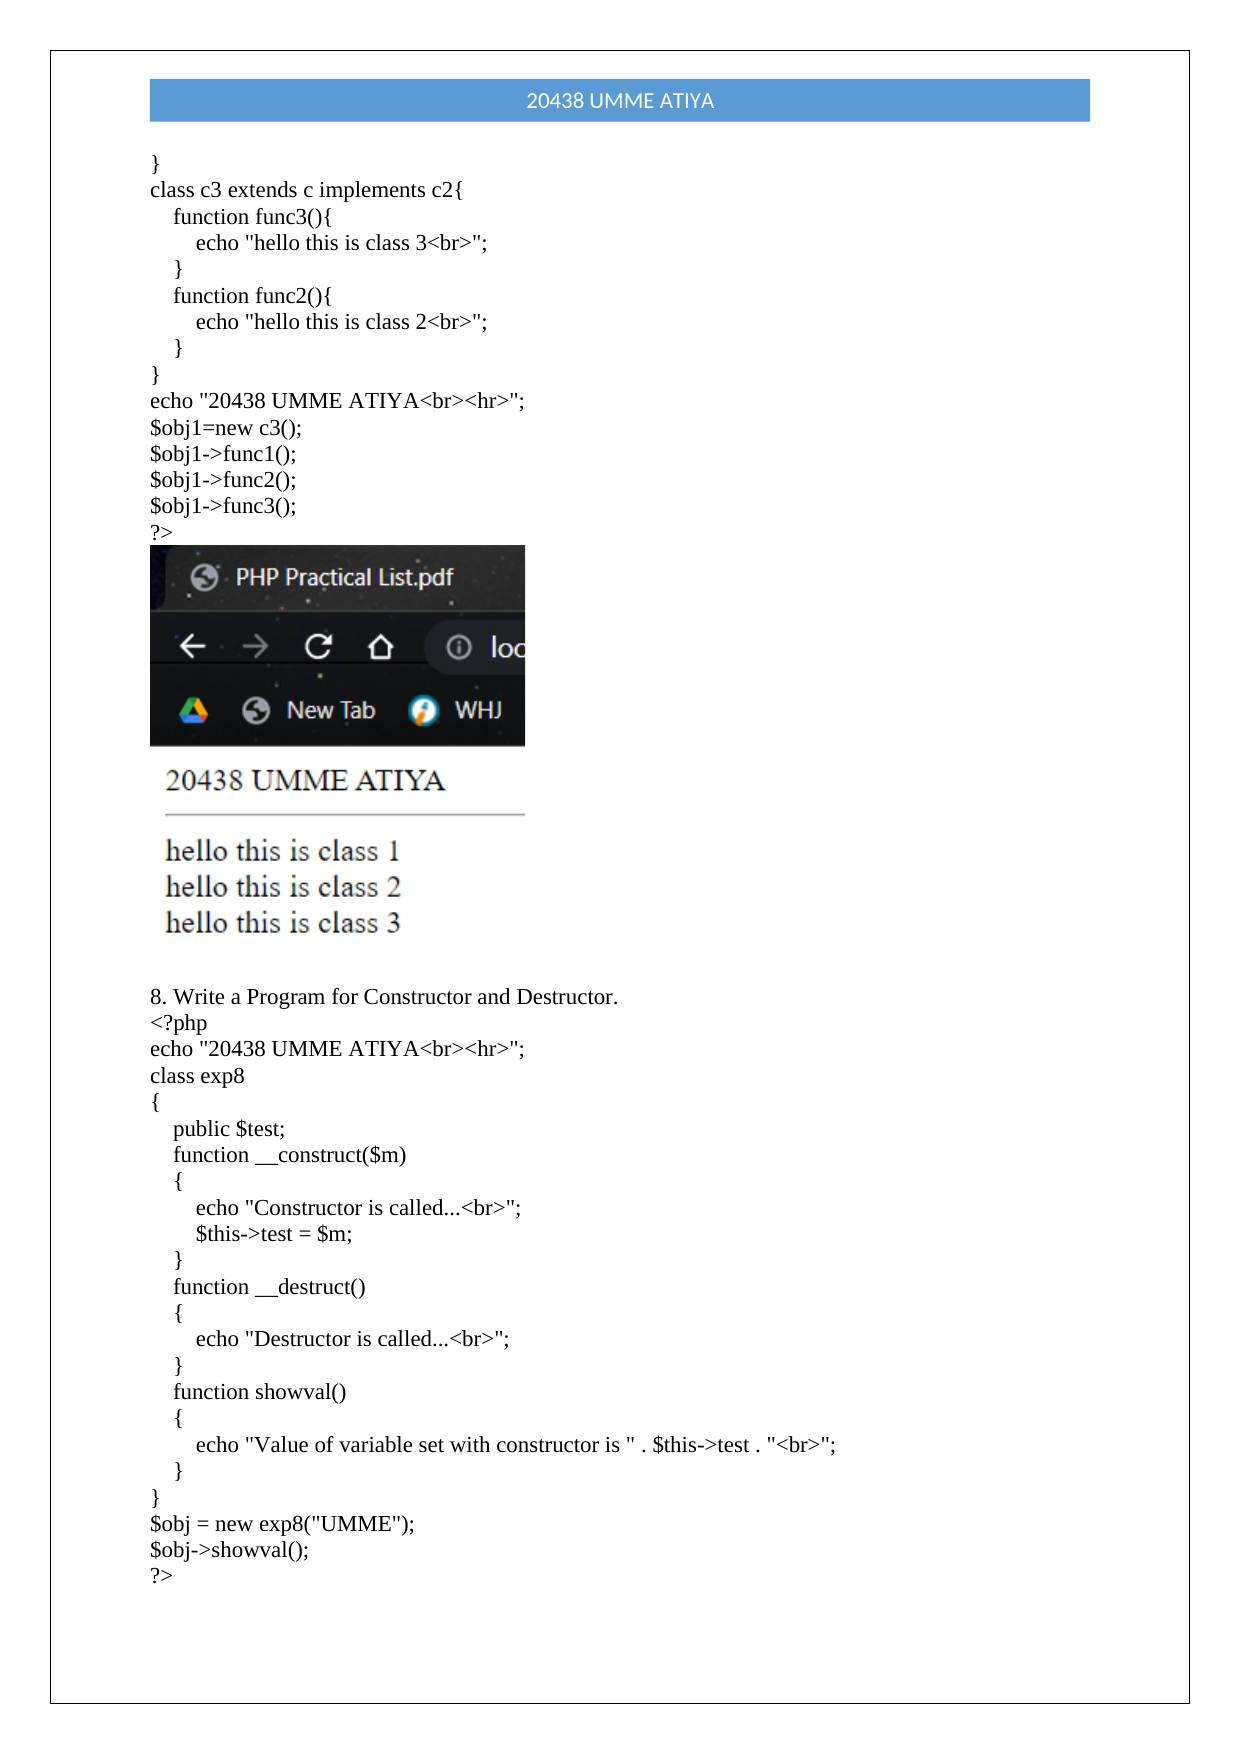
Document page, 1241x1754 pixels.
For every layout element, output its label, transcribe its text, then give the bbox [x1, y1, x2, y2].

text echo "hello this is class 2<br>"; [150, 308, 1090, 334]
text function __construct($m) [150, 1141, 1090, 1167]
text ?> [150, 519, 1090, 545]
text $obj1->func2(); [150, 466, 1090, 493]
text echo "Value of variable set with constructor is " . $this->test . "<br>"; [150, 1431, 1090, 1457]
text $obj->showval(); [150, 1536, 1090, 1563]
text } [150, 1457, 1090, 1483]
text echo "Destructor is called...<br>"; [150, 1325, 1090, 1352]
text { [150, 1404, 1090, 1431]
text echo "Constructor is called...<br>"; [150, 1194, 1090, 1220]
text } [150, 255, 1090, 282]
text 8. Write a Program for Constructor and Destructor. [150, 983, 1090, 1009]
text } [150, 334, 1090, 361]
text class c3 extends c implements c2{ [150, 176, 1090, 203]
text class exp8 [150, 1062, 1090, 1088]
text public $test; [150, 1114, 1090, 1141]
text echo "20438 UMME ATIYA<br><hr>"; [150, 387, 1090, 413]
text echo "hello this is class 3<br>"; [150, 229, 1090, 255]
text } [150, 1246, 1090, 1273]
text } [150, 1483, 1090, 1510]
text } [150, 1352, 1090, 1378]
text function func3(){ [150, 203, 1090, 229]
text $obj = new exp8("UMME"); [150, 1510, 1090, 1536]
text function showval() [150, 1378, 1090, 1404]
text { [150, 1299, 1090, 1325]
text function __destruct() [150, 1273, 1090, 1299]
text <?php [150, 1009, 1090, 1036]
text ?> [150, 1563, 1090, 1589]
text } [150, 150, 1090, 176]
text $obj1=new c3(); [150, 413, 1090, 440]
text $this->test = $m; [150, 1220, 1090, 1246]
text echo "20438 UMME ATIYA<br><hr>"; [150, 1036, 1090, 1062]
text function func2(){ [150, 282, 1090, 308]
text $obj1->func1(); [150, 440, 1090, 466]
text $obj1->func3(); [150, 493, 1090, 519]
picture [150, 545, 525, 983]
text } [150, 361, 1090, 387]
text { [150, 1088, 1090, 1114]
text { [150, 1167, 1090, 1194]
